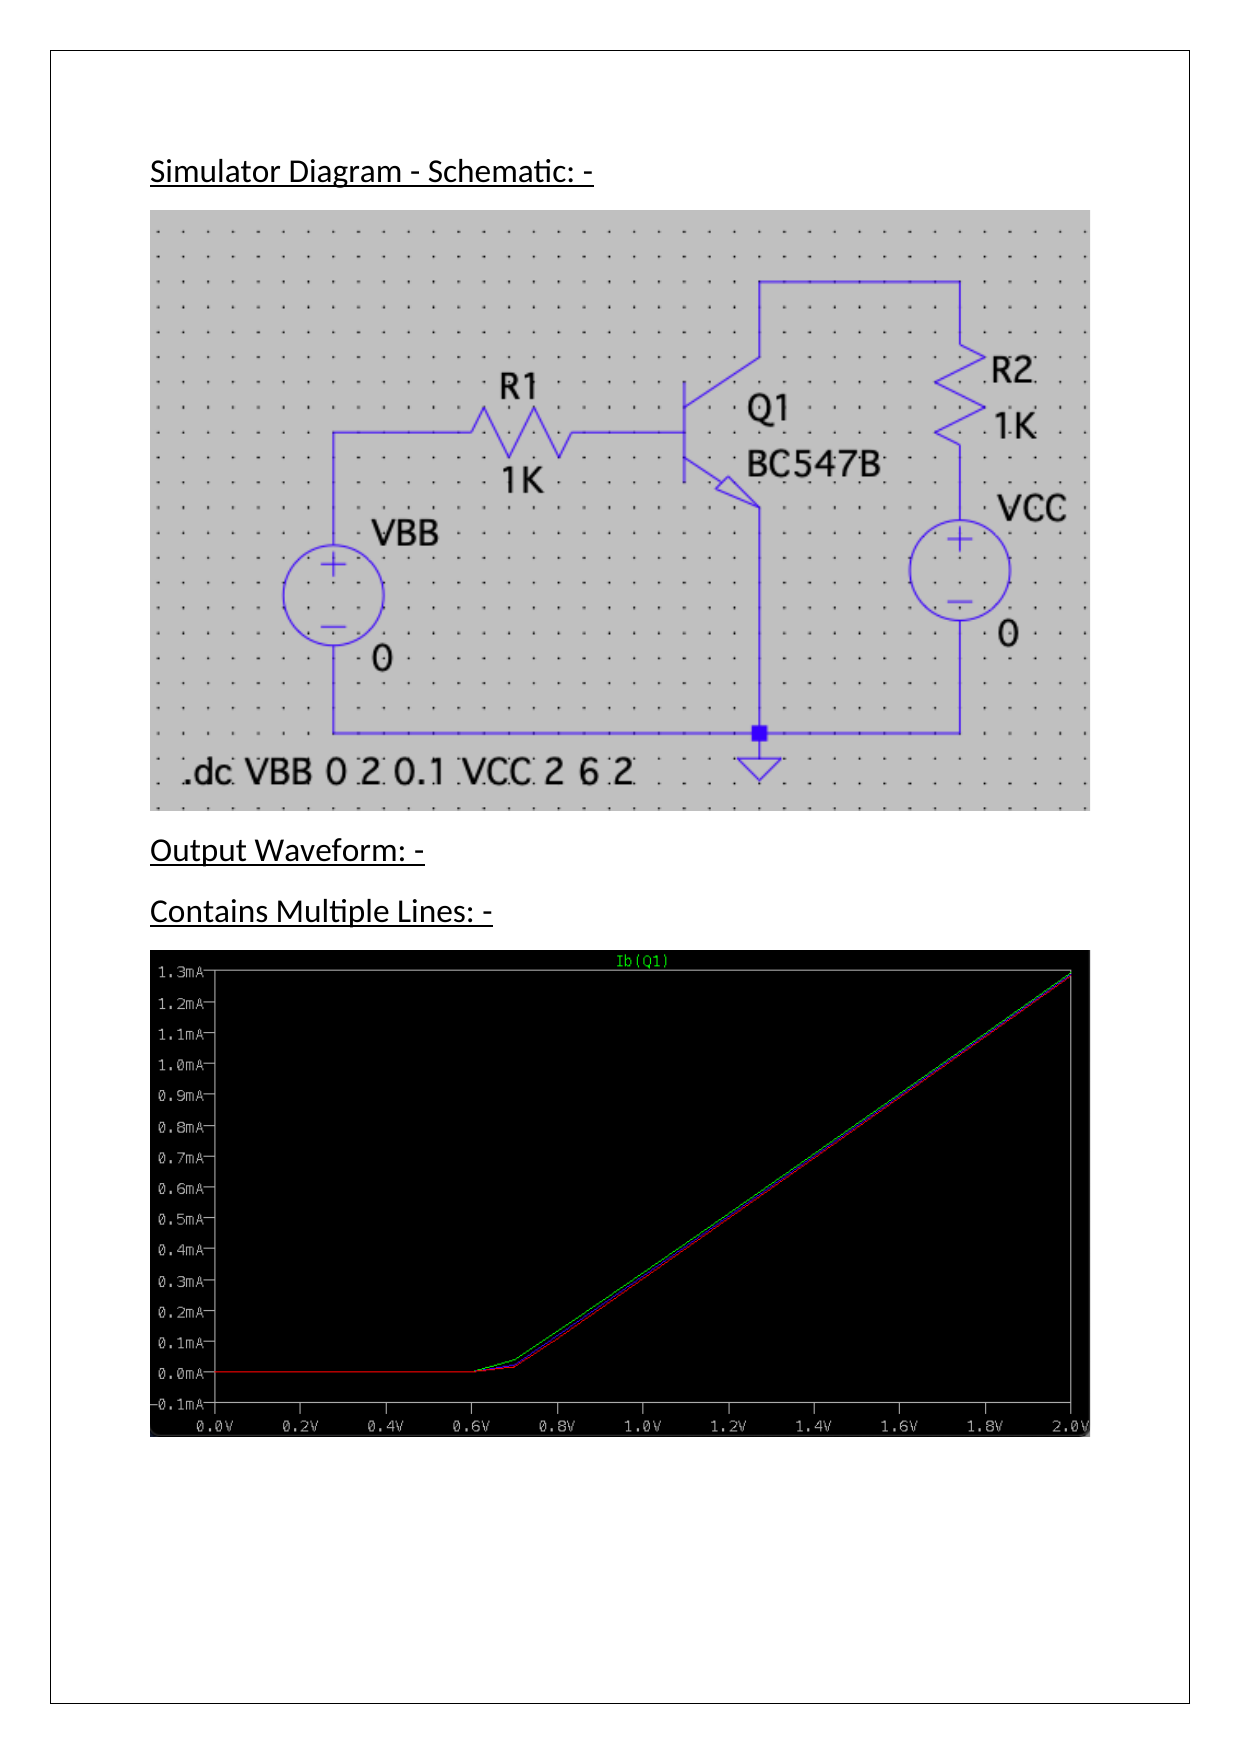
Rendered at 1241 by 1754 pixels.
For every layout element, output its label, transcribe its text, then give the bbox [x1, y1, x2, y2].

picture [150, 210, 1091, 811]
text Contains Multiple Lines: - [150, 890, 1090, 931]
picture [150, 950, 1091, 1437]
text Simulator Diagram - Schematic: - [150, 150, 1090, 191]
text Output Waveform: - [150, 829, 1090, 870]
